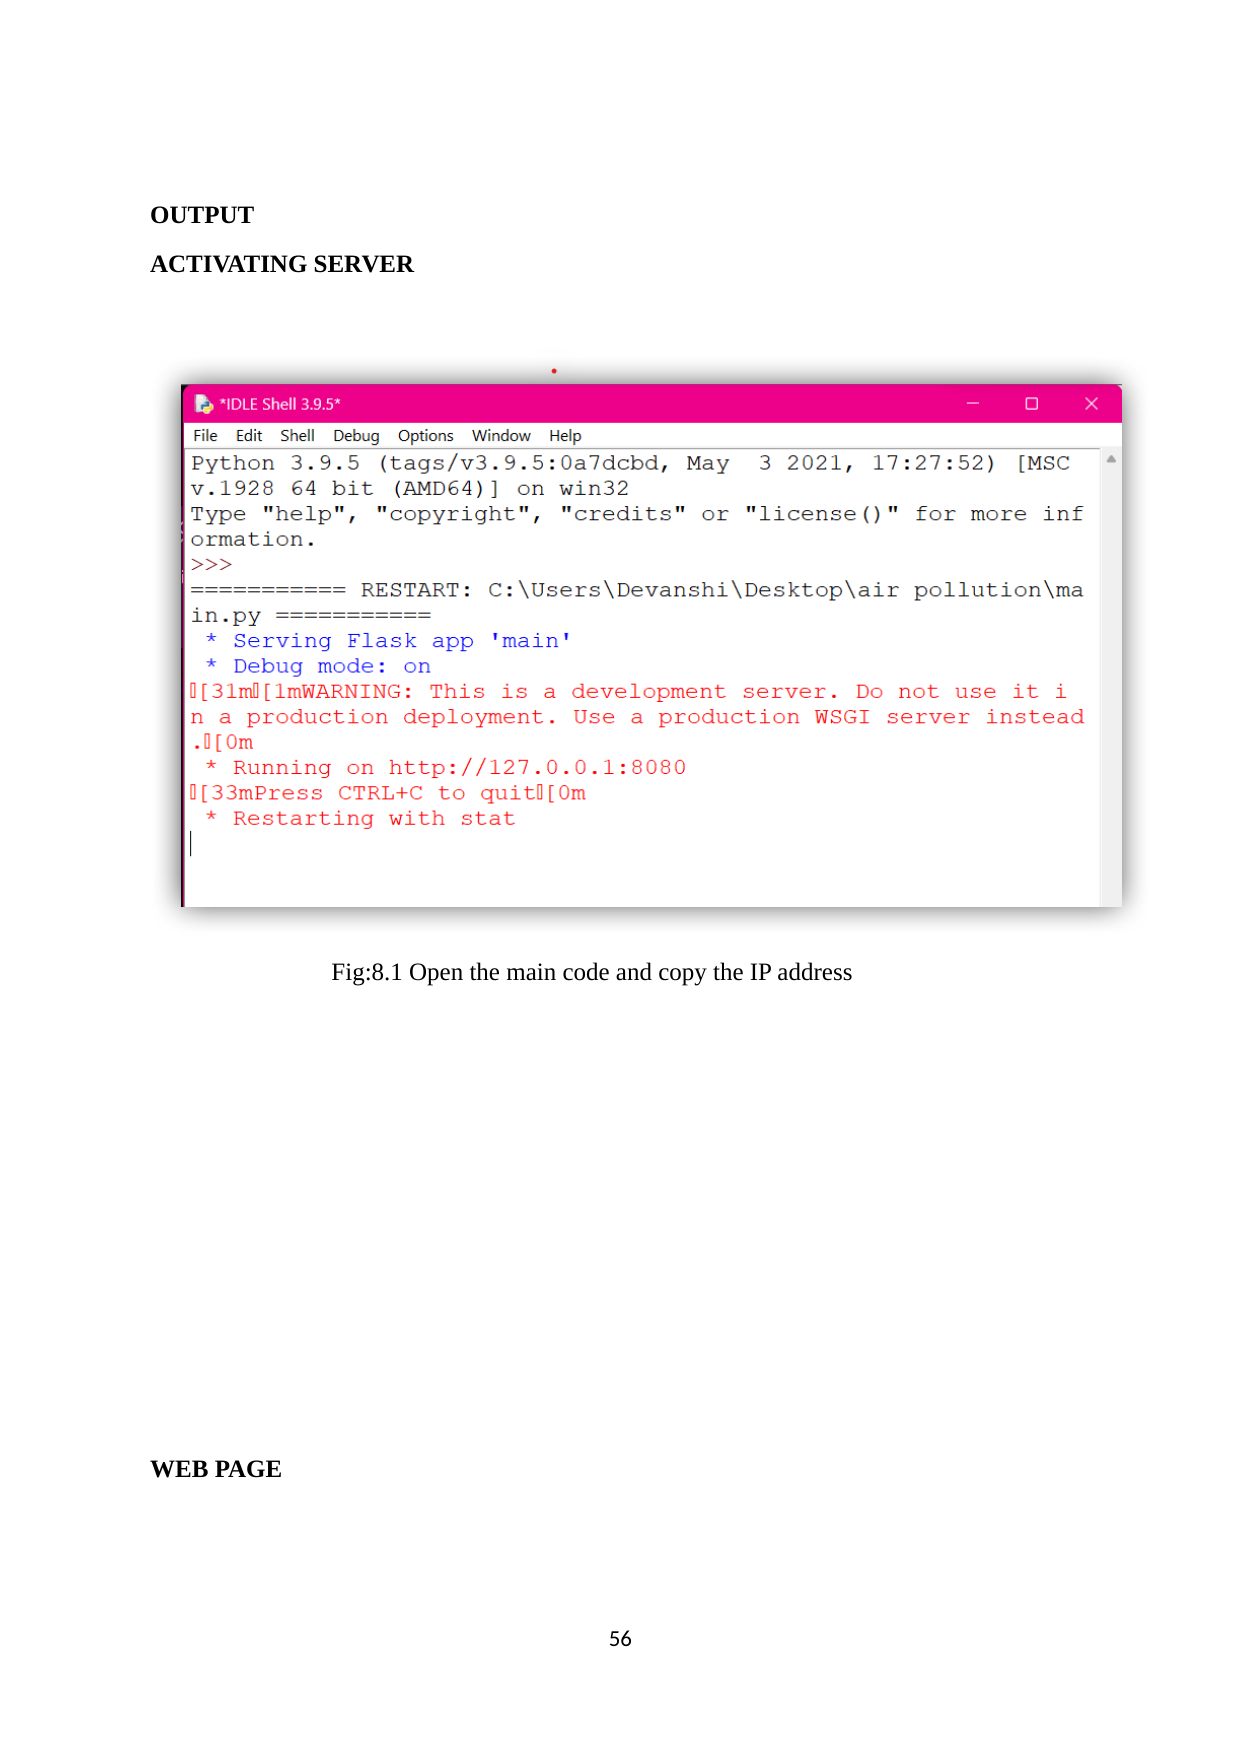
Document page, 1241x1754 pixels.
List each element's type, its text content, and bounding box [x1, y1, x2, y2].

text ACTIVATING SERVER [150, 249, 1090, 278]
text Fig:8.1 Open the main code and copy the IP address [150, 957, 1090, 986]
text OUTPUT [150, 200, 1090, 228]
picture [181, 367, 1122, 907]
text WEB PAGE [150, 1454, 1090, 1483]
